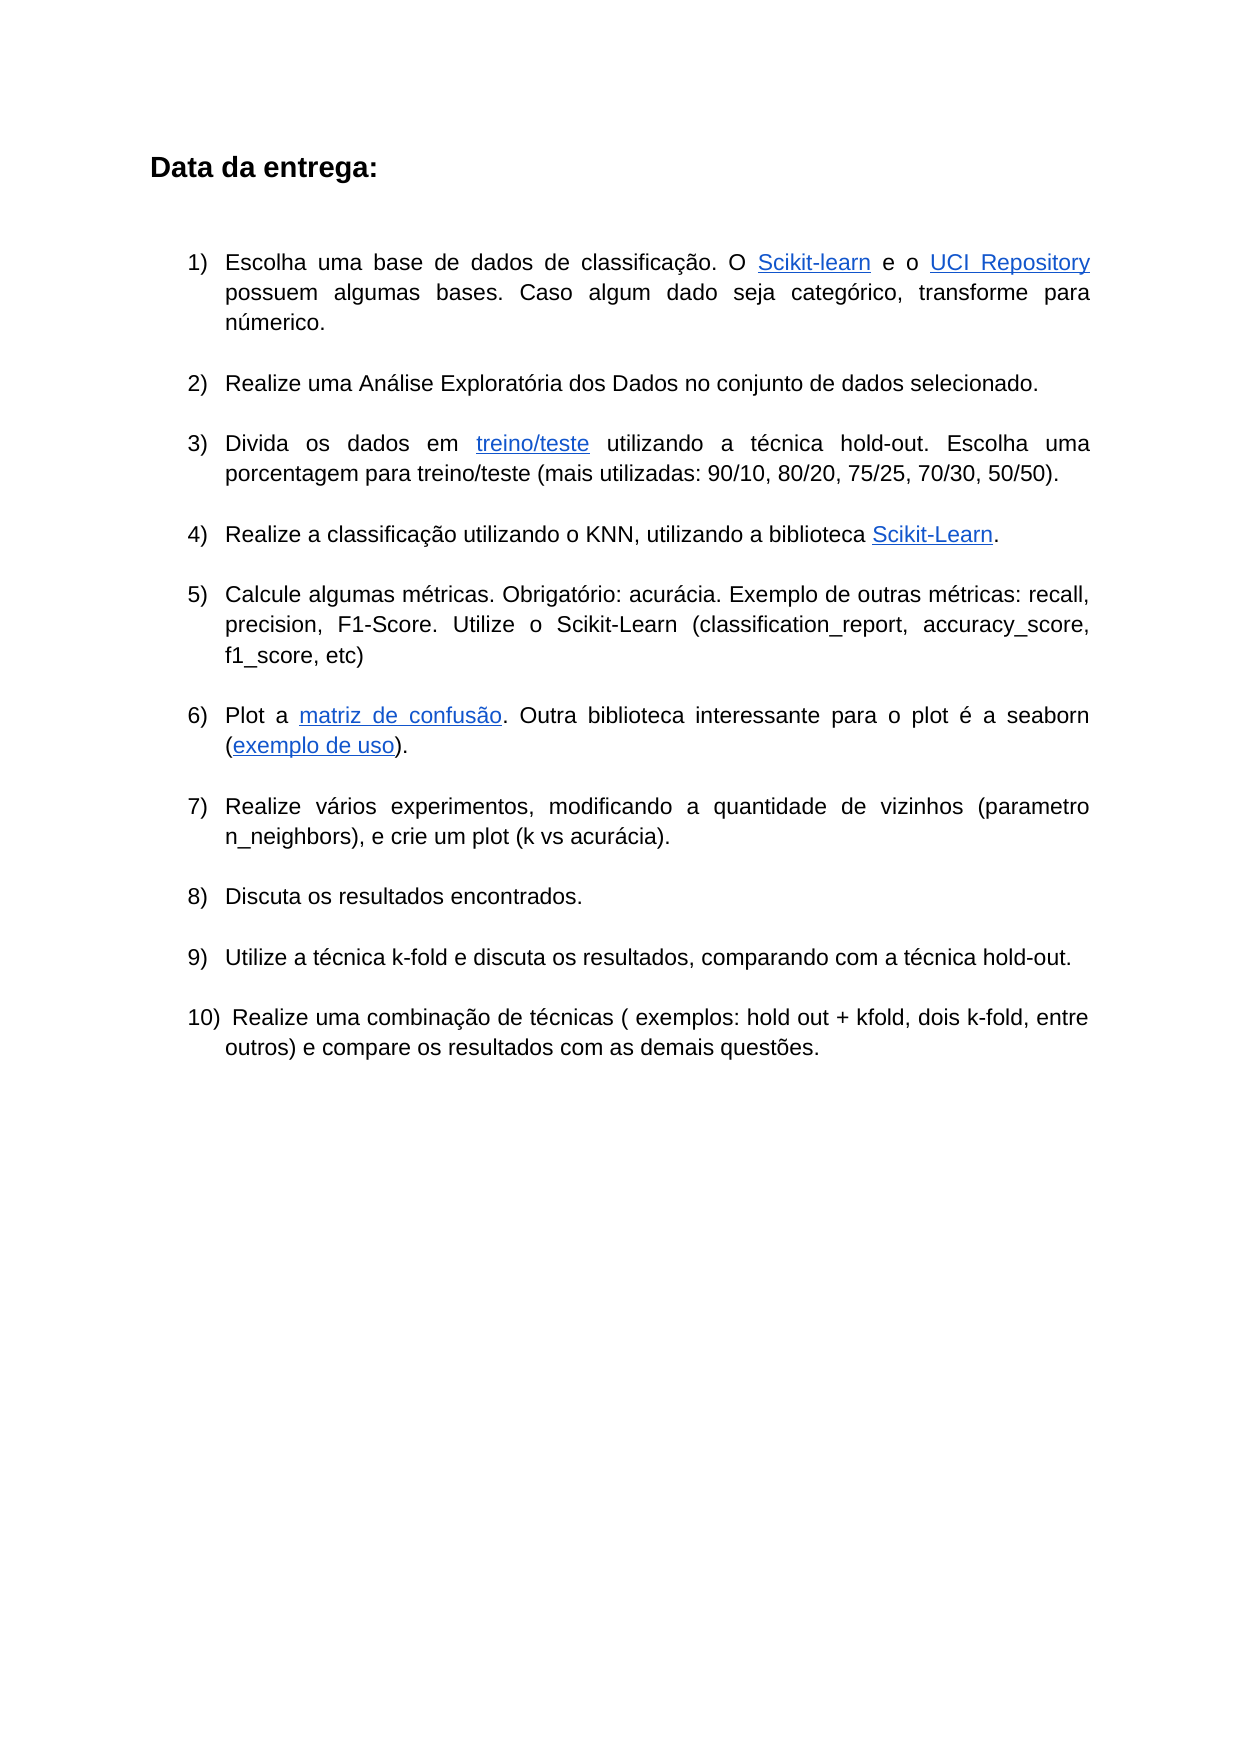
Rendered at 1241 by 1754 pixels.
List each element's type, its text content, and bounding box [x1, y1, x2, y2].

text Data da entrega: [150, 150, 1090, 183]
list Utilize a técnica k-fold e discuta os resultados, comparando com a técnica hold-out. [187, 944, 1090, 970]
list Plot a matriz de confusão. Outra biblioteca interessante para o plot é a seaborn (exemplo de uso). [187, 702, 1090, 759]
list Realize uma Análise Exploratória dos Dados no conjunto de dados selecionado. [187, 370, 1090, 396]
list Realize uma combinação de técnicas ( exemplos: hold out + kfold, dois k-fold, entre outros) e compare os resultados com as demais questões. [187, 1004, 1090, 1061]
list Escolha uma base de dados de classificação. O Scikit-learn e o UCI Repository possuem algumas bases. Caso algum dado seja categórico, transforme para númerico. [187, 249, 1090, 336]
list Realize vários experimentos, modificando a quantidade de vizinhos (parametro n_neighbors), e crie um plot (k vs acurácia). [187, 793, 1090, 849]
list Realize a classificação utilizando o KNN, utilizando a biblioteca Scikit-Learn. [187, 521, 1090, 547]
list Discuta os resultados encontrados. [187, 883, 1090, 910]
list Calcule algumas métricas. Obrigatório: acurácia. Exemplo de outras métricas: recall, precision, F1-Score. Utilize o Scikit-Learn (classification_report, accuracy_score, f1_score, etc) [187, 581, 1090, 668]
list Divida os dados em treino/teste utilizando a técnica hold-out. Escolha uma porcentagem para treino/teste (mais utilizadas: 90/10, 80/20, 75/25, 70/30, 50/50). [187, 430, 1090, 487]
